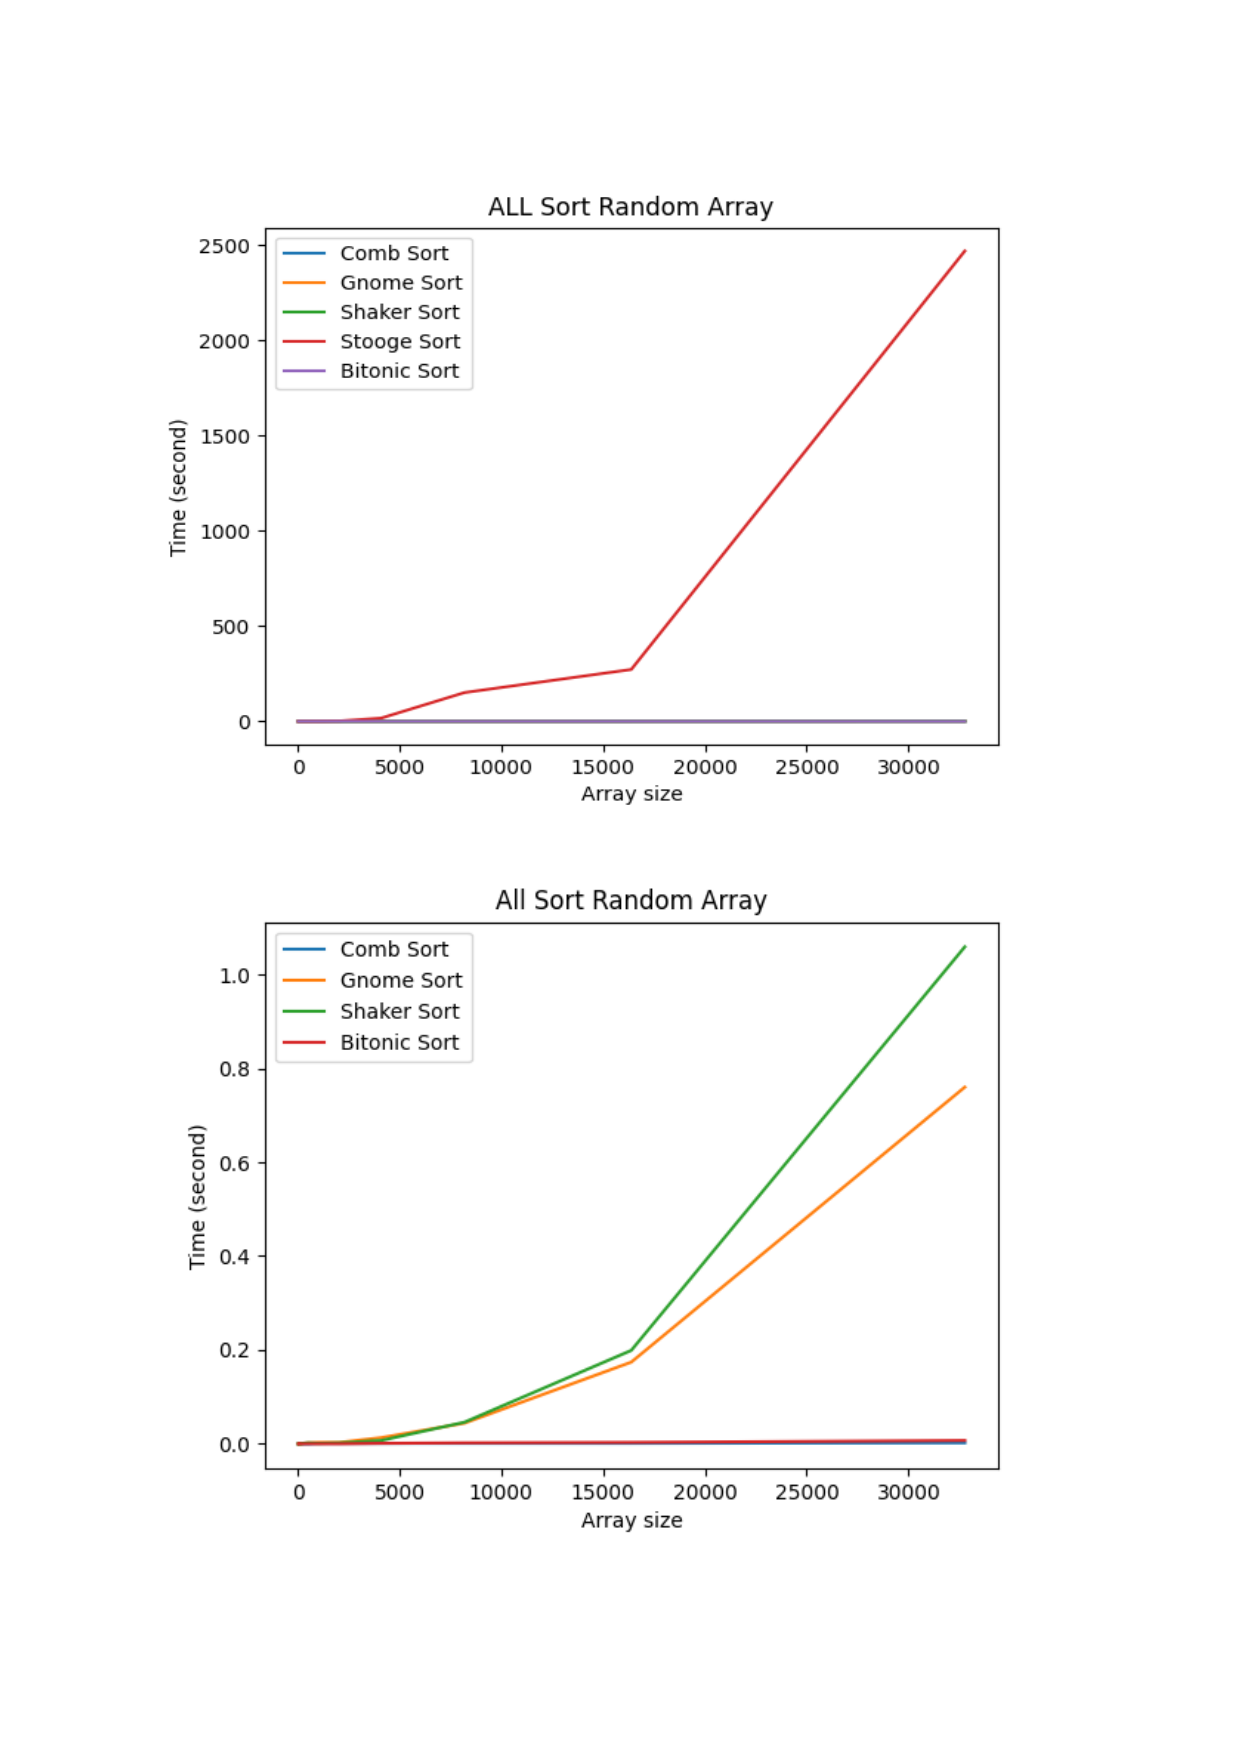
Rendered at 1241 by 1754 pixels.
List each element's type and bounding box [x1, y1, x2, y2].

picture [147, 837, 1093, 1547]
picture [147, 147, 1093, 819]
